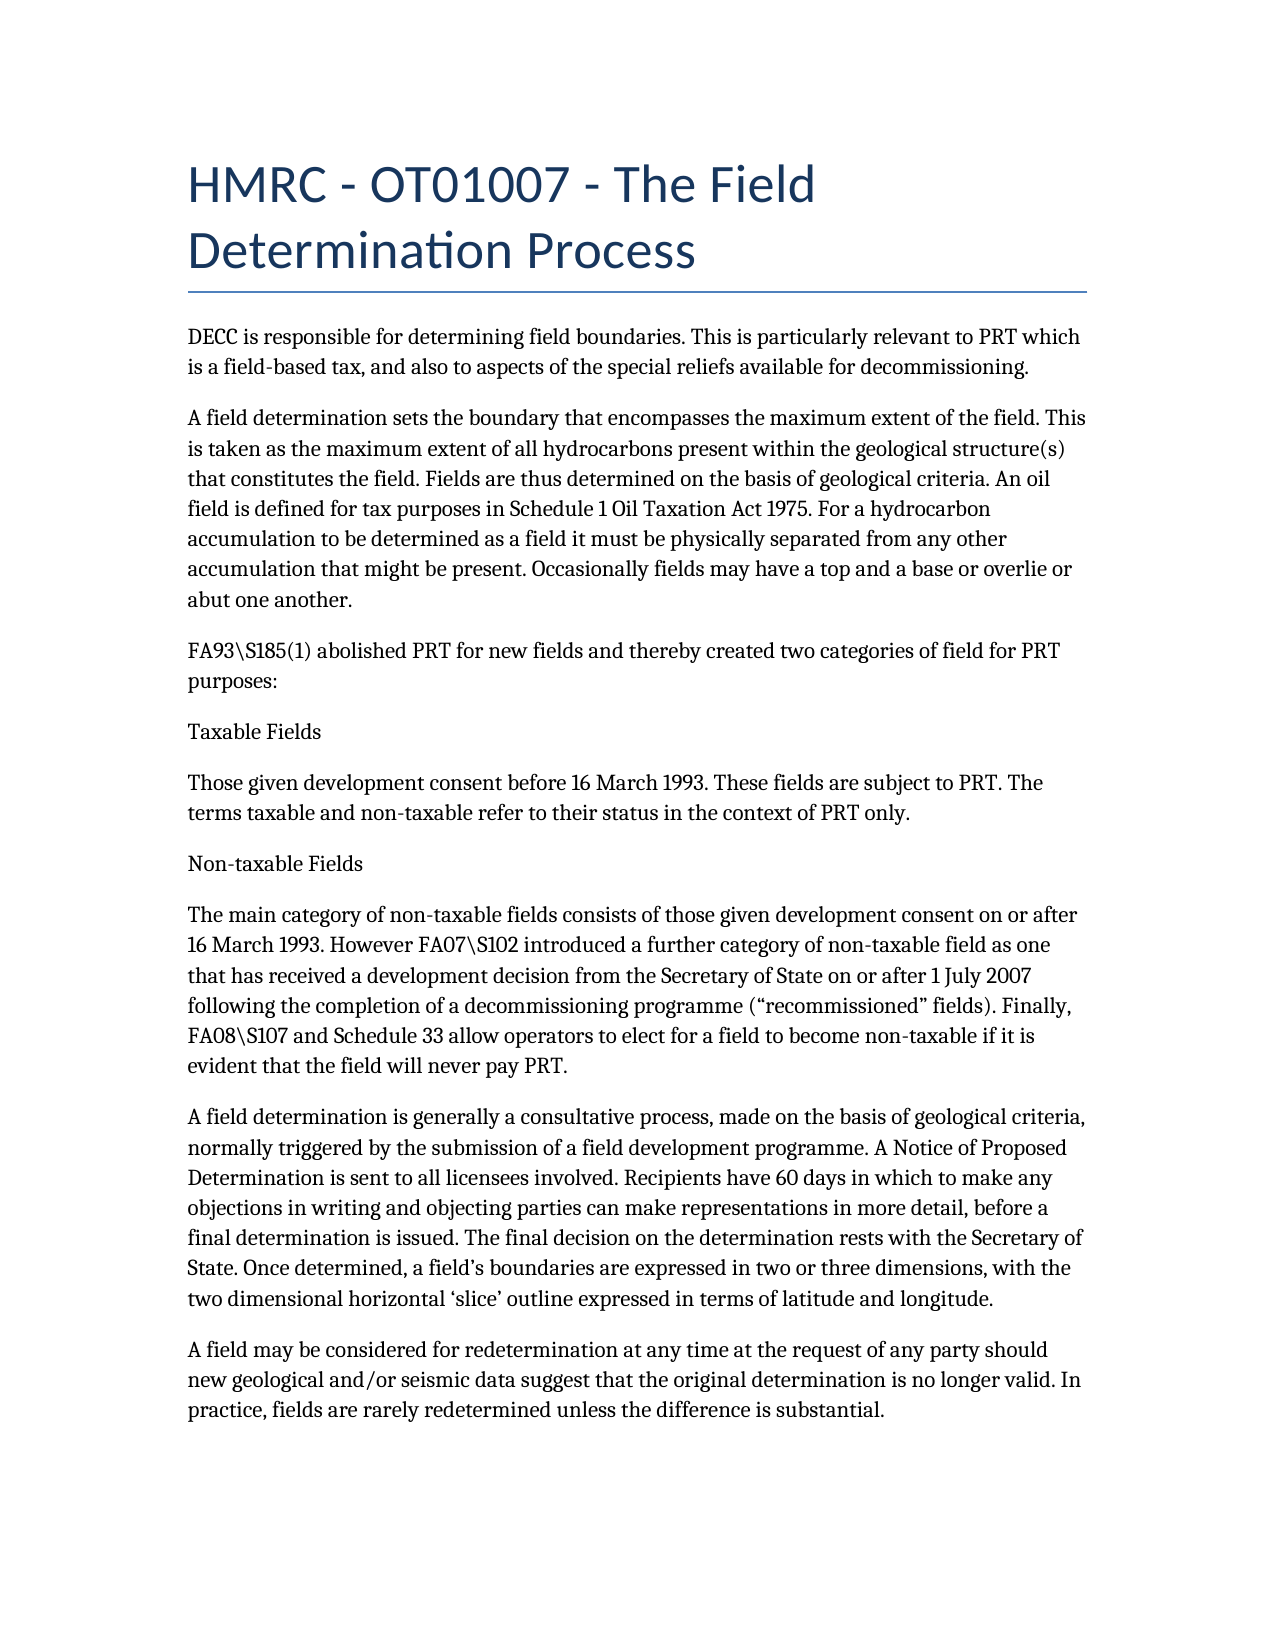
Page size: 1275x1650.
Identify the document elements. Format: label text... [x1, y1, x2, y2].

text DECC is responsible for determining field boundaries. This is particularly relevant to PRT which is a field-based tax, and also to aspects of the special reliefs available for decommissioning. [187, 324, 1087, 381]
text A field determination sets the boundary that encompasses the maximum extent of the field. This is taken as the maximum extent of all hydrocarbons present within the geological structure(s) that constitutes the field. Fields are thus determined on the basis of geological criteria. An oil field is defined for tax purposes in Schedule 1 Oil Taxation Act 1975. For a hydrocarbon accumulation to be determined as a field it must be physically separated from any other accumulation that might be present. Occasionally fields may have a top and a base or overlie or abut one another. [187, 405, 1087, 613]
text Non-taxable Fields [187, 851, 1087, 877]
title HMRC - OT01007 - The Field Determination Process [187, 150, 1087, 293]
text A field may be considered for redetermination at any time at the request of any party should new geological and/or seismic data suggest that the original determination is no longer valid. In practice, fields are rarely redetermined unless the difference is substantial. [187, 1336, 1087, 1423]
text A field determination is generally a consultative process, made on the basis of geological criteria, normally triggered by the submission of a field development programme. A Notice of Proposed Determination is sent to all licensees involved. Recipients have 60 days in which to make any objections in writing and objecting parties can make representations in more detail, before a final determination is issued. The final decision on the determination rests with the Secretary of State. Once determined, a field’s boundaries are expressed in two or three dimensions, with the two dimensional horizontal ‘slice’ outline expressed in terms of latitude and longitude. [187, 1104, 1087, 1312]
text The main category of non-taxable fields consists of those given development consent on or after 16 March 1993. However FA07\S102 introduced a further category of non-taxable field as one that has received a development decision from the Secretary of State on or after 1 July 2007 following the completion of a decommissioning programme (“recommissioned” fields). Finally, FA08\S107 and Schedule 33 allow operators to elect for a field to become non-taxable if it is evident that the field will never pay PRT. [187, 902, 1087, 1079]
text Those given development consent before 16 March 1993. These fields are subject to PRT. The terms taxable and non-taxable refer to their status in the context of PRT only. [187, 770, 1087, 826]
text FA93\S185(1) abolished PRT for new fields and thereby created two categories of field for PRT purposes: [187, 637, 1087, 694]
text Taxable Fields [187, 719, 1087, 745]
